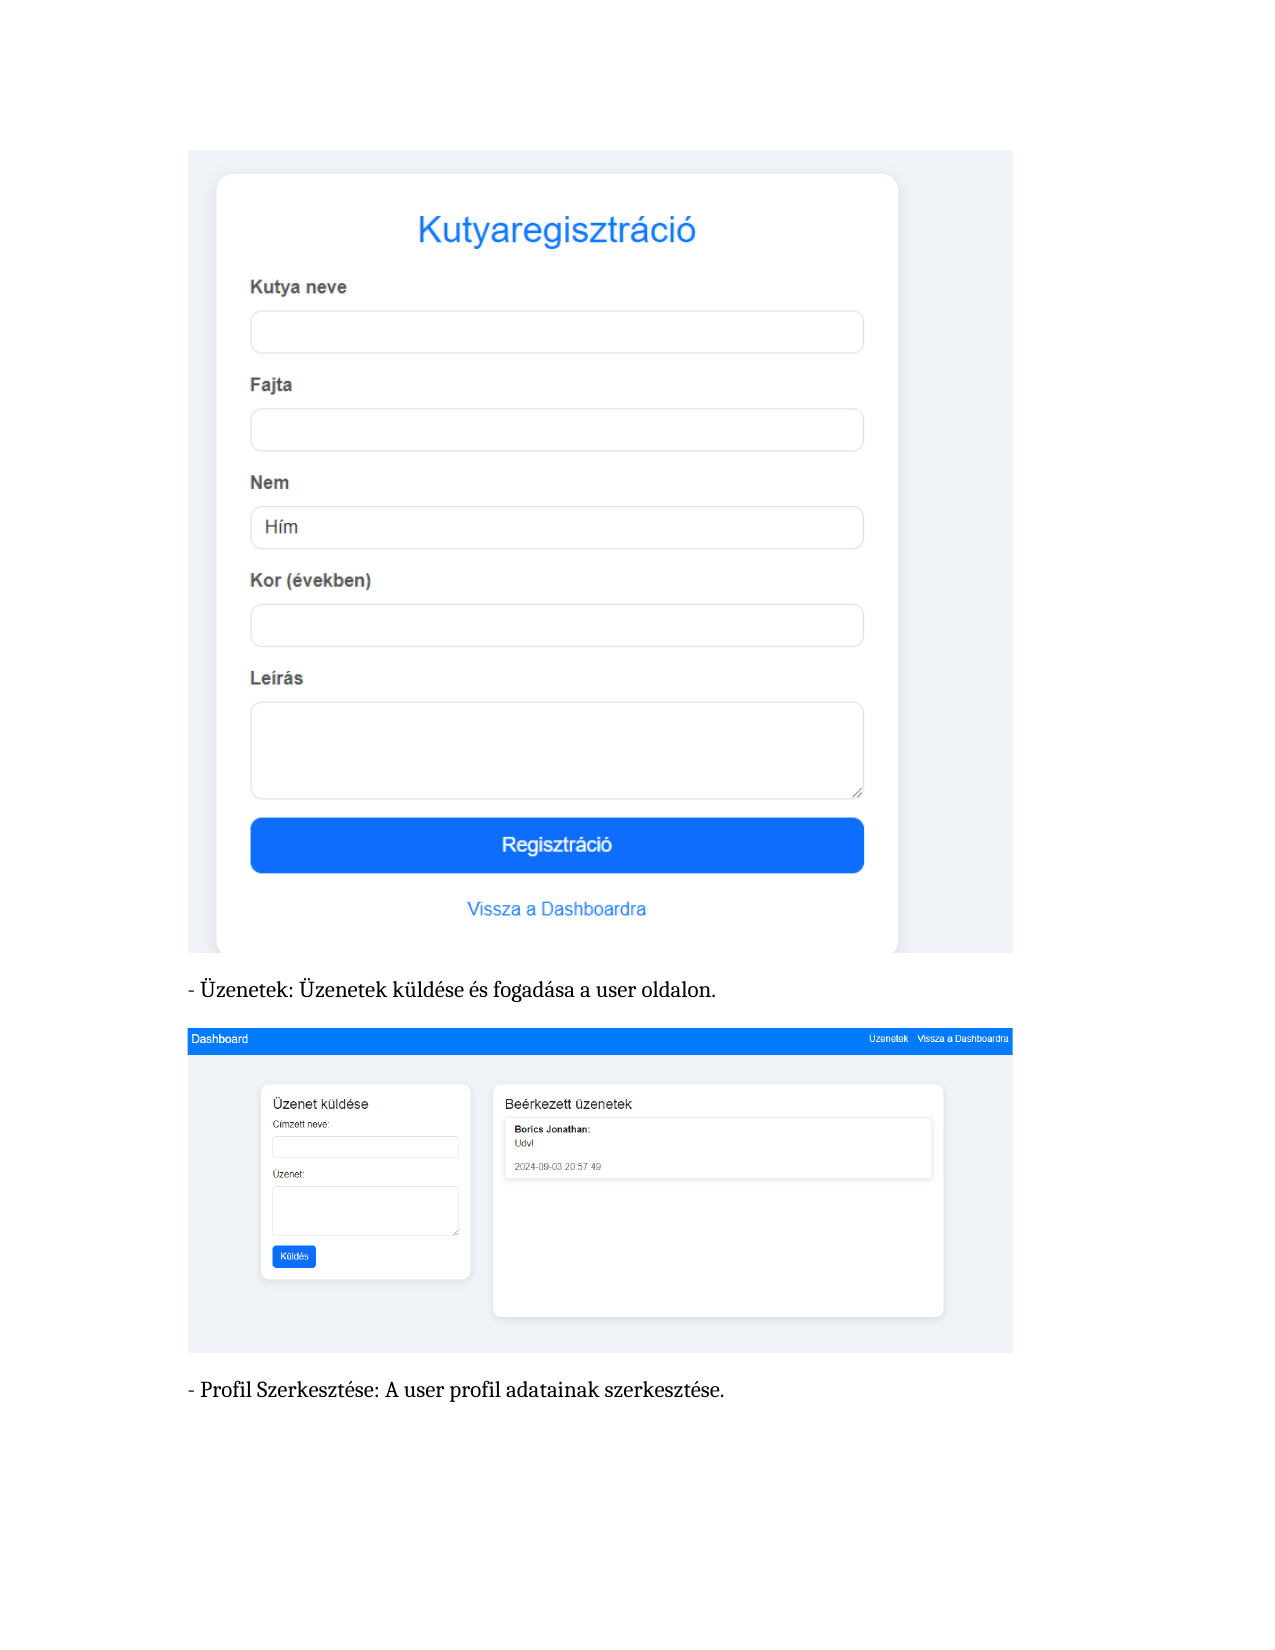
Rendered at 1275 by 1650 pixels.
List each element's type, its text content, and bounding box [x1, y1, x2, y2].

picture [187, 150, 1013, 953]
picture [187, 1028, 1013, 1353]
text - Üzenetek: Üzenetek küldése és fogadása a user oldalon. [187, 977, 1087, 1003]
text - Profil Szerkesztése: A user profil adatainak szerkesztése. [187, 1377, 1087, 1404]
